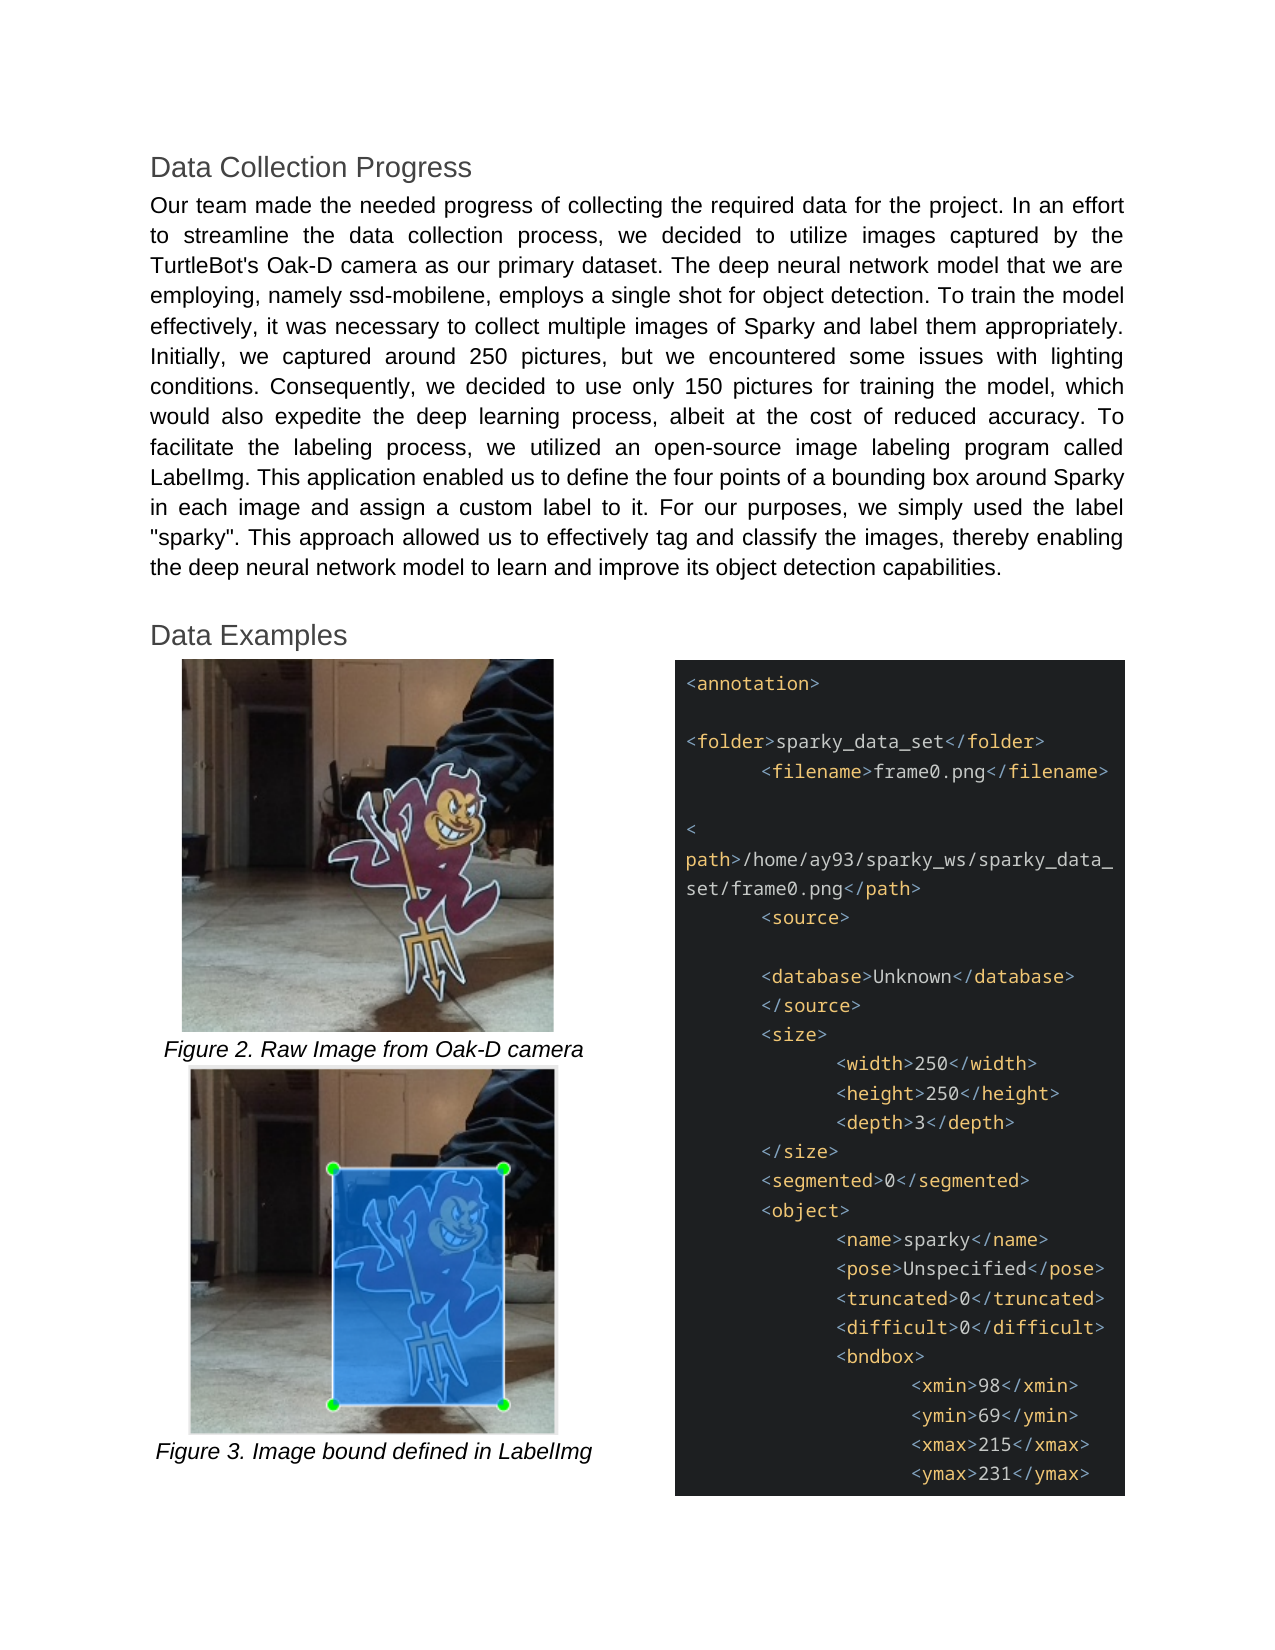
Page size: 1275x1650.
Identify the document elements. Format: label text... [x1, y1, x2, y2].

text Our team made the needed progress of collecting the required data for the project. In an effort to streamline the data collection process, we decided to utilize images captured by the TurtleBot's Oak-D camera as our primary dataset. The deep neural network model that we are employing, namely ssd-mobilene, employs a single shot for object detection. To train the model effectively, it was necessary to collect multiple images of Sparky and label them appropriately. Initially, we captured around 250 pictures, but we encountered some issues with lighting conditions. Consequently, we decided to use only 150 pictures for training the model, which would also expedite the deep learning process, albeit at the cost of reduced accuracy. To facilitate the labeling process, we utilized an open-source image labeling program called LabelImg. This application enabled us to define the four points of a bounding box around Sparky in each image and assign a custom label to it. For our purposes, we simply used the label "sparky". This approach allowed us to effectively tag and classify the images, thereby enabling the deep neural network model to learn and improve its object detection capabilities. [150, 192, 1125, 581]
picture [181, 659, 554, 1032]
text Figure 3. Image bound defined in LabelImg [150, 1438, 600, 1464]
text Figure 2. Raw Image from Oak-D camera [150, 1036, 600, 1062]
picture [188, 1065, 559, 1435]
subtitle Data Collection Progress [150, 150, 1125, 183]
subtitle Data Examples [150, 618, 1125, 651]
